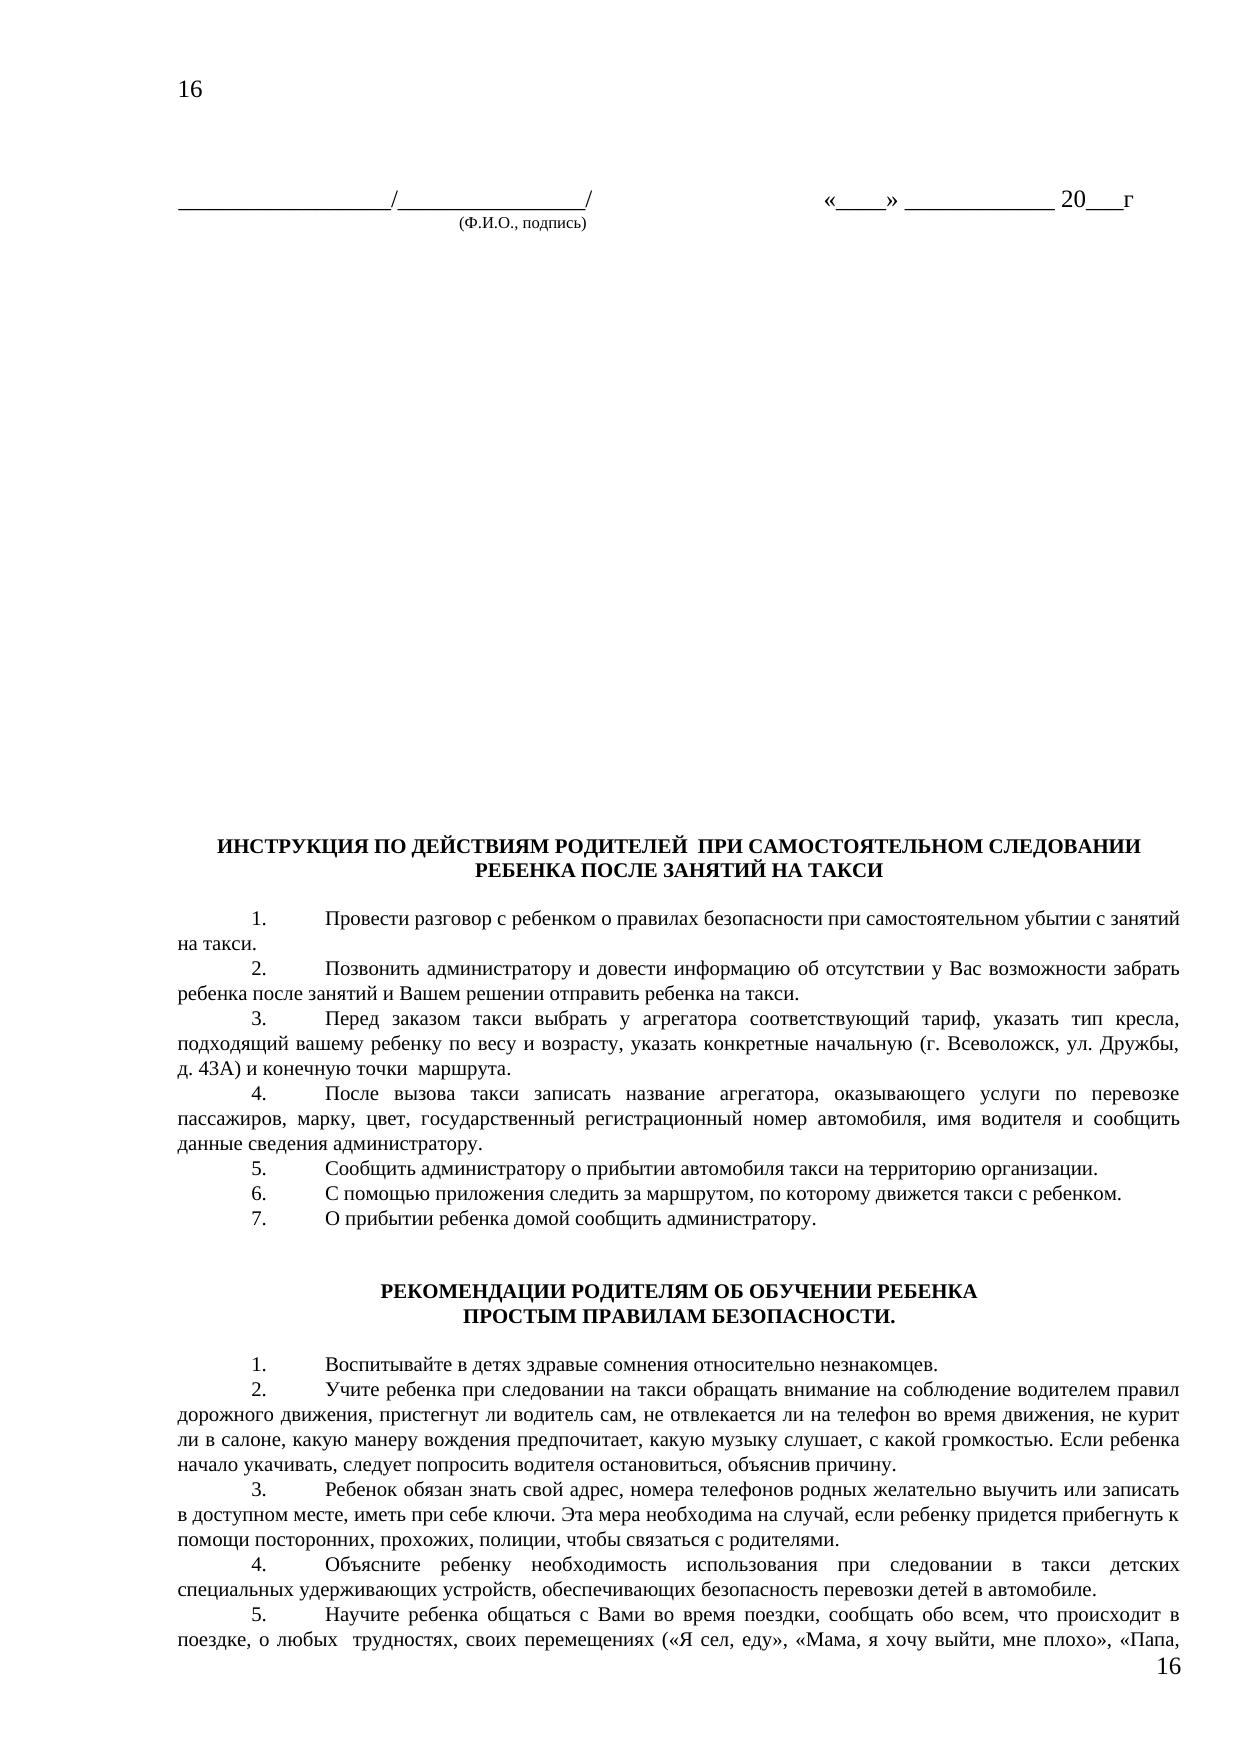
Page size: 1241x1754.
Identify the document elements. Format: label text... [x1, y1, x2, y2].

list Воспитывайте в детях здравые сомнения относительно незнакомцев. [177, 1352, 1181, 1376]
text ИНСТРУКЦИЯ ПО ДЕЙСТВИЯМ РОДИТЕЛЕЙ ПРИ САМОСТОЯТЕЛЬНОМ СЛЕДОВАНИИ РЕБЕНКА ПОСЛЕ ЗАНЯТИЙ НА ТАКСИ [177, 834, 1181, 882]
list Перед заказом такси выбрать у агрегатора соответствующий тариф, указать тип кресла, подходящий вашему ребенку по весу и возрасту, указать конкретные начальную (г. Всеволожск, ул. Дружбы, д. 43А) и конечную точки маршрута. [177, 1006, 1181, 1080]
list Сообщить администратору о прибытии автомобиля такси на территорию организации. [177, 1156, 1181, 1180]
text _________________/_______________/ «____» ____________ 20___г [177, 184, 1181, 213]
list Учите ребенка при следовании на такси обращать внимание на соблюдение водителем правил дорожного движения, пристегнут ли водитель сам, не отвлекается ли на телефон во время движения, не курит ли в салоне, какую манеру вождения предпочитает, какую музыку слушает, с какой громкостью. Если ребенка начало укачивать, следует попросить водителя остановиться, объяснив причину. [177, 1377, 1181, 1476]
list Ребенок обязан знать свой адрес, номера телефонов родных желательно выучить или записать в доступном месте, иметь при себе ключи. Эта мера необходима на случай, если ребенку придется прибегнуть к помощи посторонних, прохожих, полиции, чтобы связаться с родителями. [177, 1477, 1181, 1551]
list Позвонить администратору и довести информацию об отсутствии у Вас возможности забрать ребенка после занятий и Вашем решении отправить ребенка на такси. [177, 956, 1181, 1005]
text (Ф.И.О., подпись) [177, 213, 1181, 232]
text ПРОСТЫМ ПРАВИЛАМ БЕЗОПАСНОСТИ. [177, 1303, 1181, 1328]
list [177, 1602, 1181, 1651]
list С помощью приложения следить за маршрутом, по которому движется такси с ребенком. [177, 1181, 1181, 1205]
text РЕКОМЕНДАЦИИ РОДИТЕЛЯМ ОБ ОБУЧЕНИИ РЕБЕНКА [177, 1279, 1181, 1303]
list Провести разговор с ребенком о правилах безопасности при самостоятельном убытии с занятий на такси. [177, 906, 1181, 955]
list Объясните ребенку необходимость использования при следовании в такси детских специальных удерживающих устройств, обеспечивающих безопасность перевозки детей в автомобиле. [177, 1552, 1181, 1601]
list О прибытии ребенка домой сообщить администратору. [177, 1206, 1181, 1230]
list После вызова такси записать название агрегатора, оказывающего услуги по перевозке пассажиров, марку, цвет, государственный регистрационный номер автомобиля, имя водителя и сообщить данные сведения администратору. [177, 1081, 1181, 1155]
